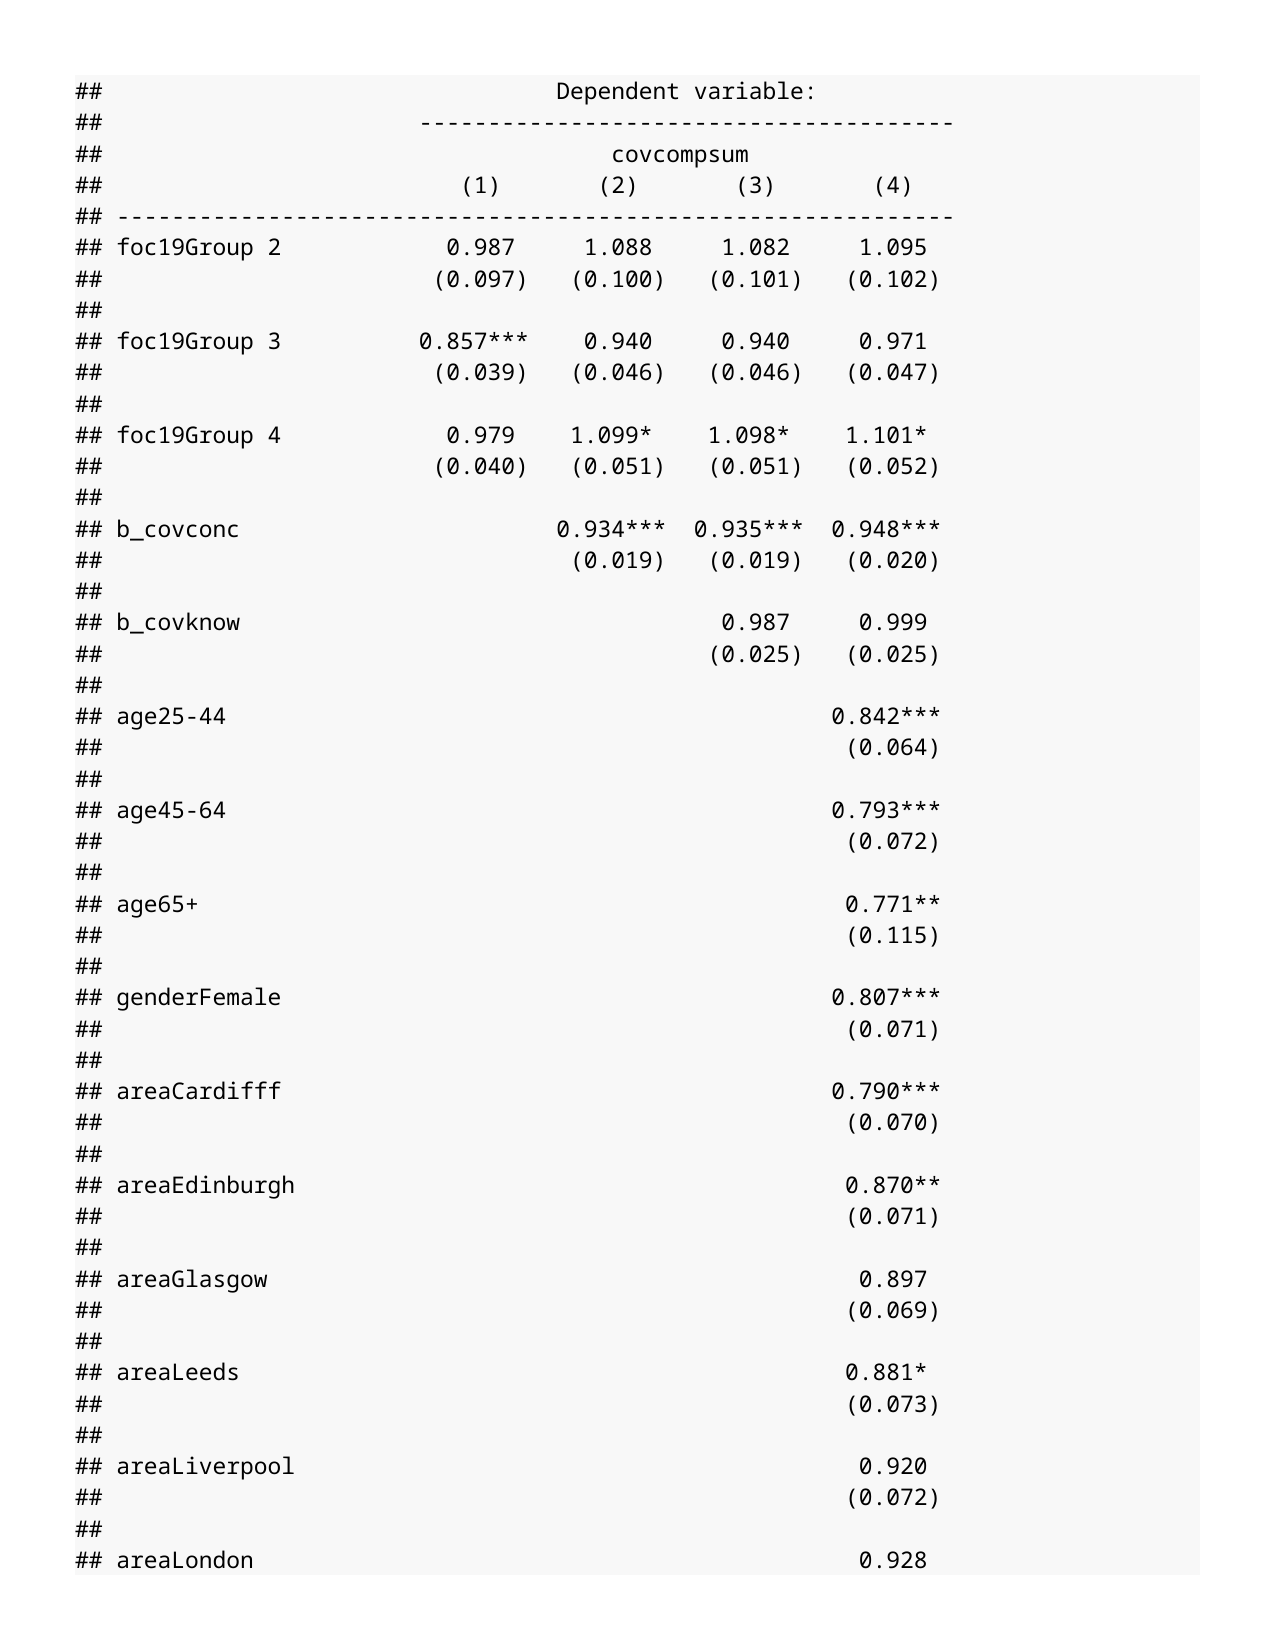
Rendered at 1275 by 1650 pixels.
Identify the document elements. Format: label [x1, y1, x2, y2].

text [75, 75, 1200, 1575]
